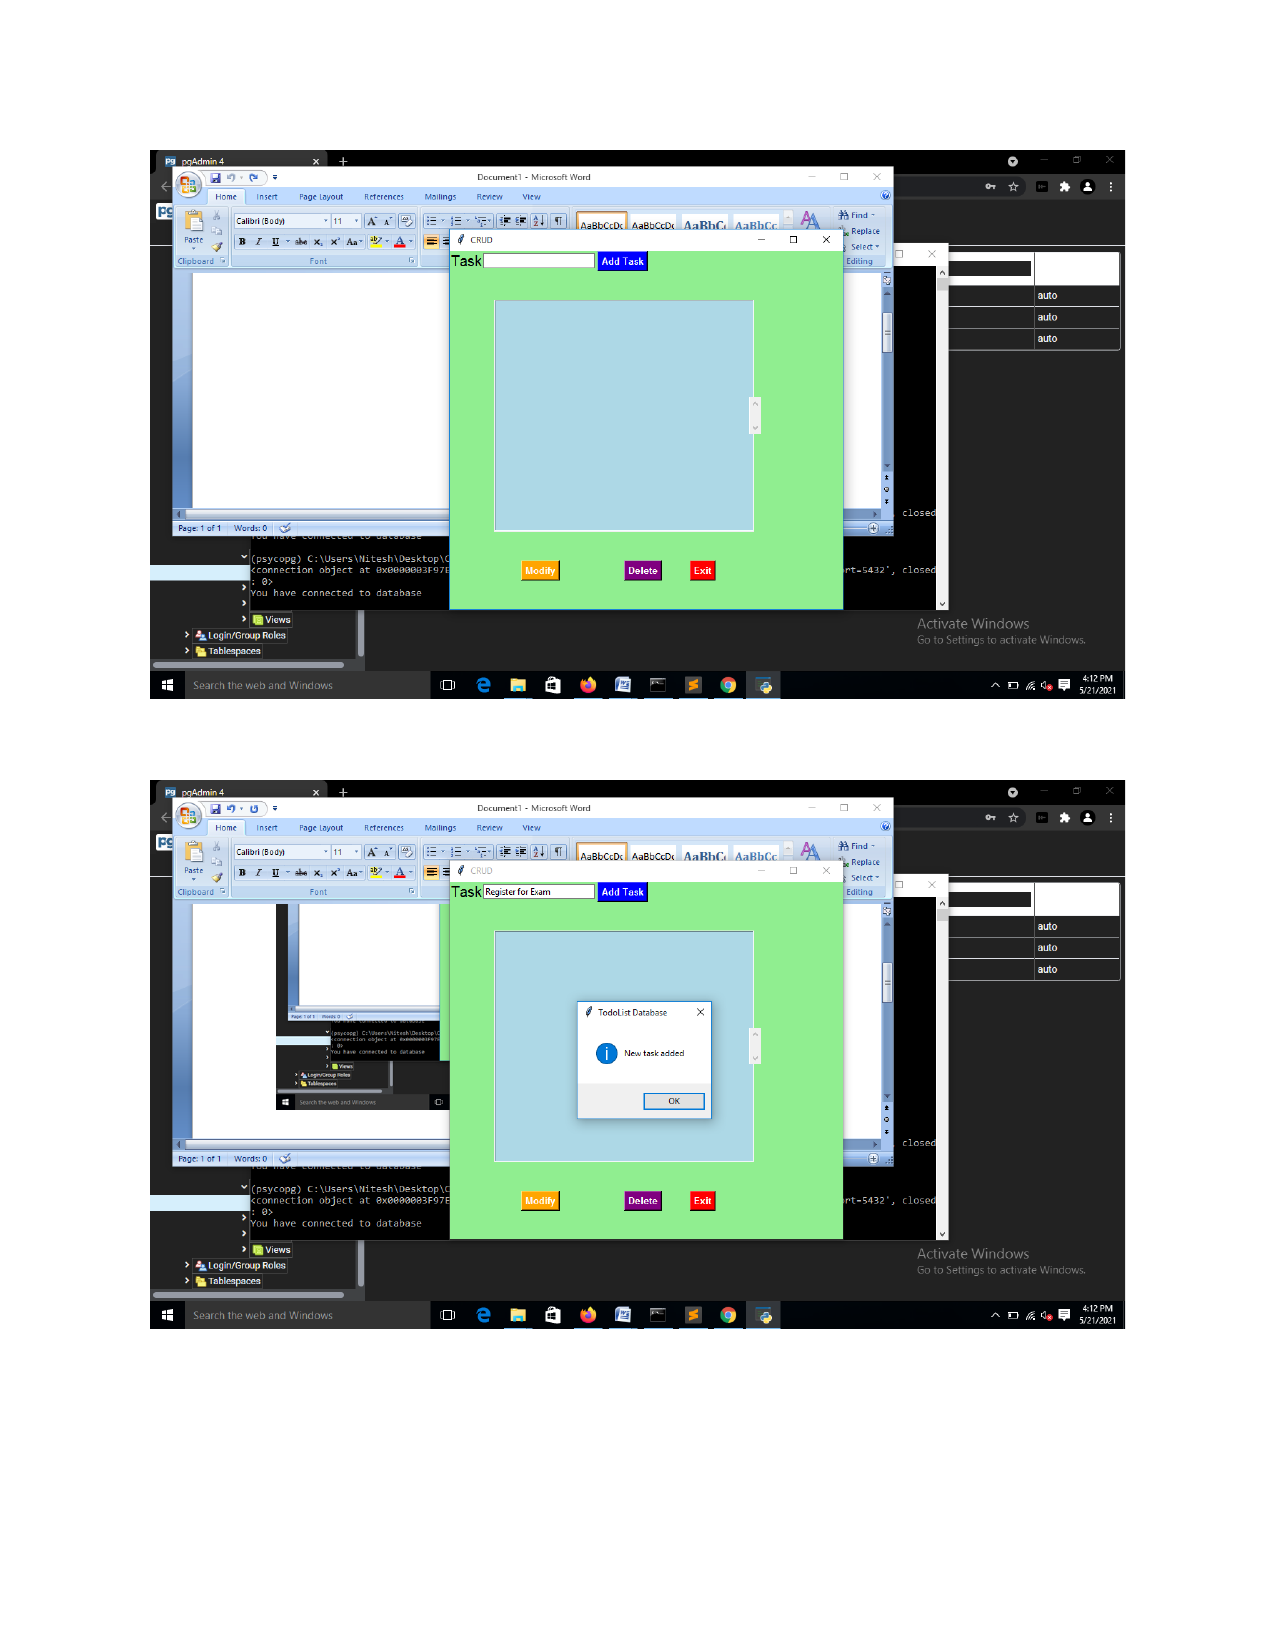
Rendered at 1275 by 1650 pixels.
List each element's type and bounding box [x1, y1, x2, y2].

picture [150, 150, 1125, 699]
picture [150, 780, 1125, 1329]
